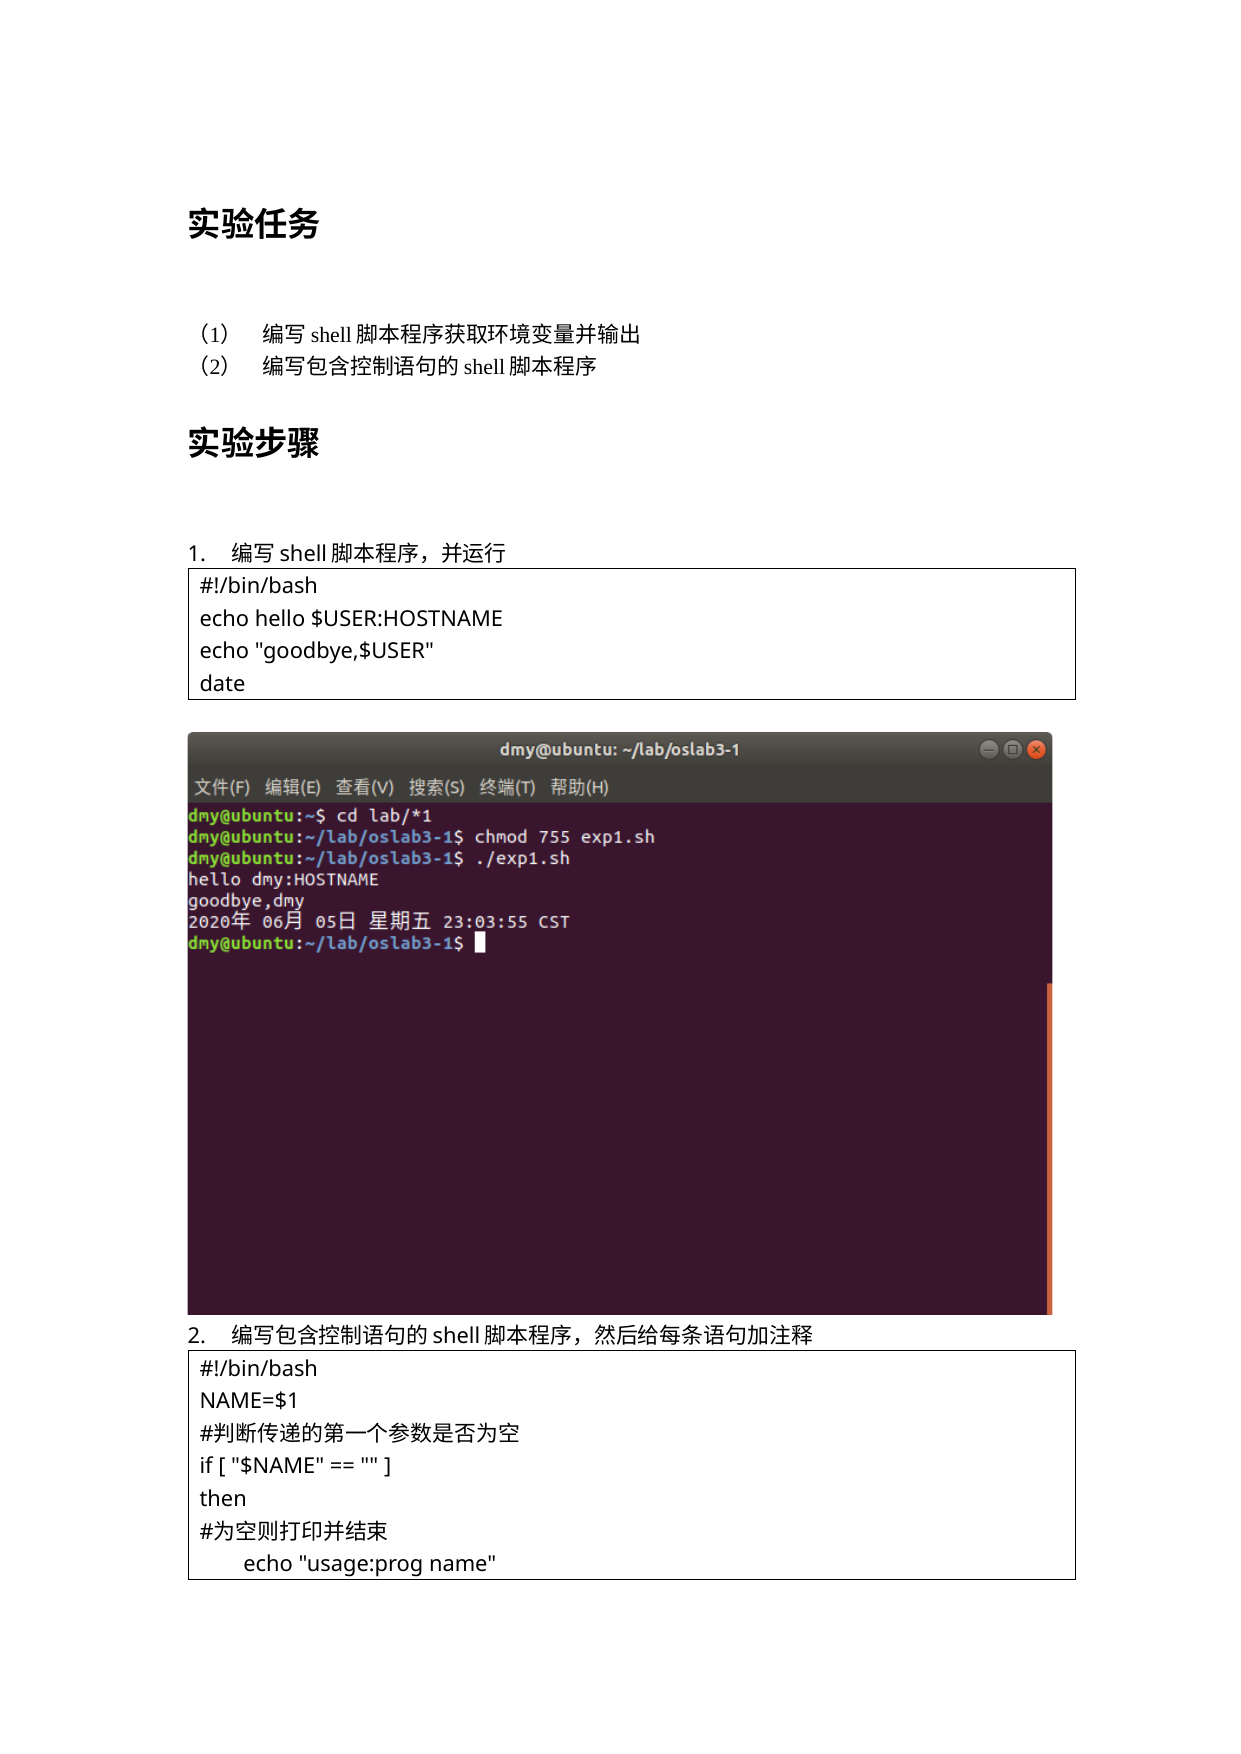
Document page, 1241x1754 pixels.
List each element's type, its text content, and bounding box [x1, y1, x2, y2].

subtitle 实验任务 [187, 189, 1053, 254]
list 编写包含控制语句的shell脚本程序 [187, 349, 1053, 381]
subtitle 实验步骤 [187, 408, 1053, 473]
picture [187, 732, 1053, 1315]
table_header #!/bin/bash echo hello $USER:HOSTNAME echo "goodbye,$USER" date [189, 569, 1075, 699]
list 编写包含控制语句的shell脚本程序，然后给每条语句加注释 [187, 1318, 1053, 1350]
list 编写shell脚本程序获取环境变量并输出 [187, 316, 1053, 349]
list 编写shell脚本程序，并运行 [187, 536, 1053, 568]
